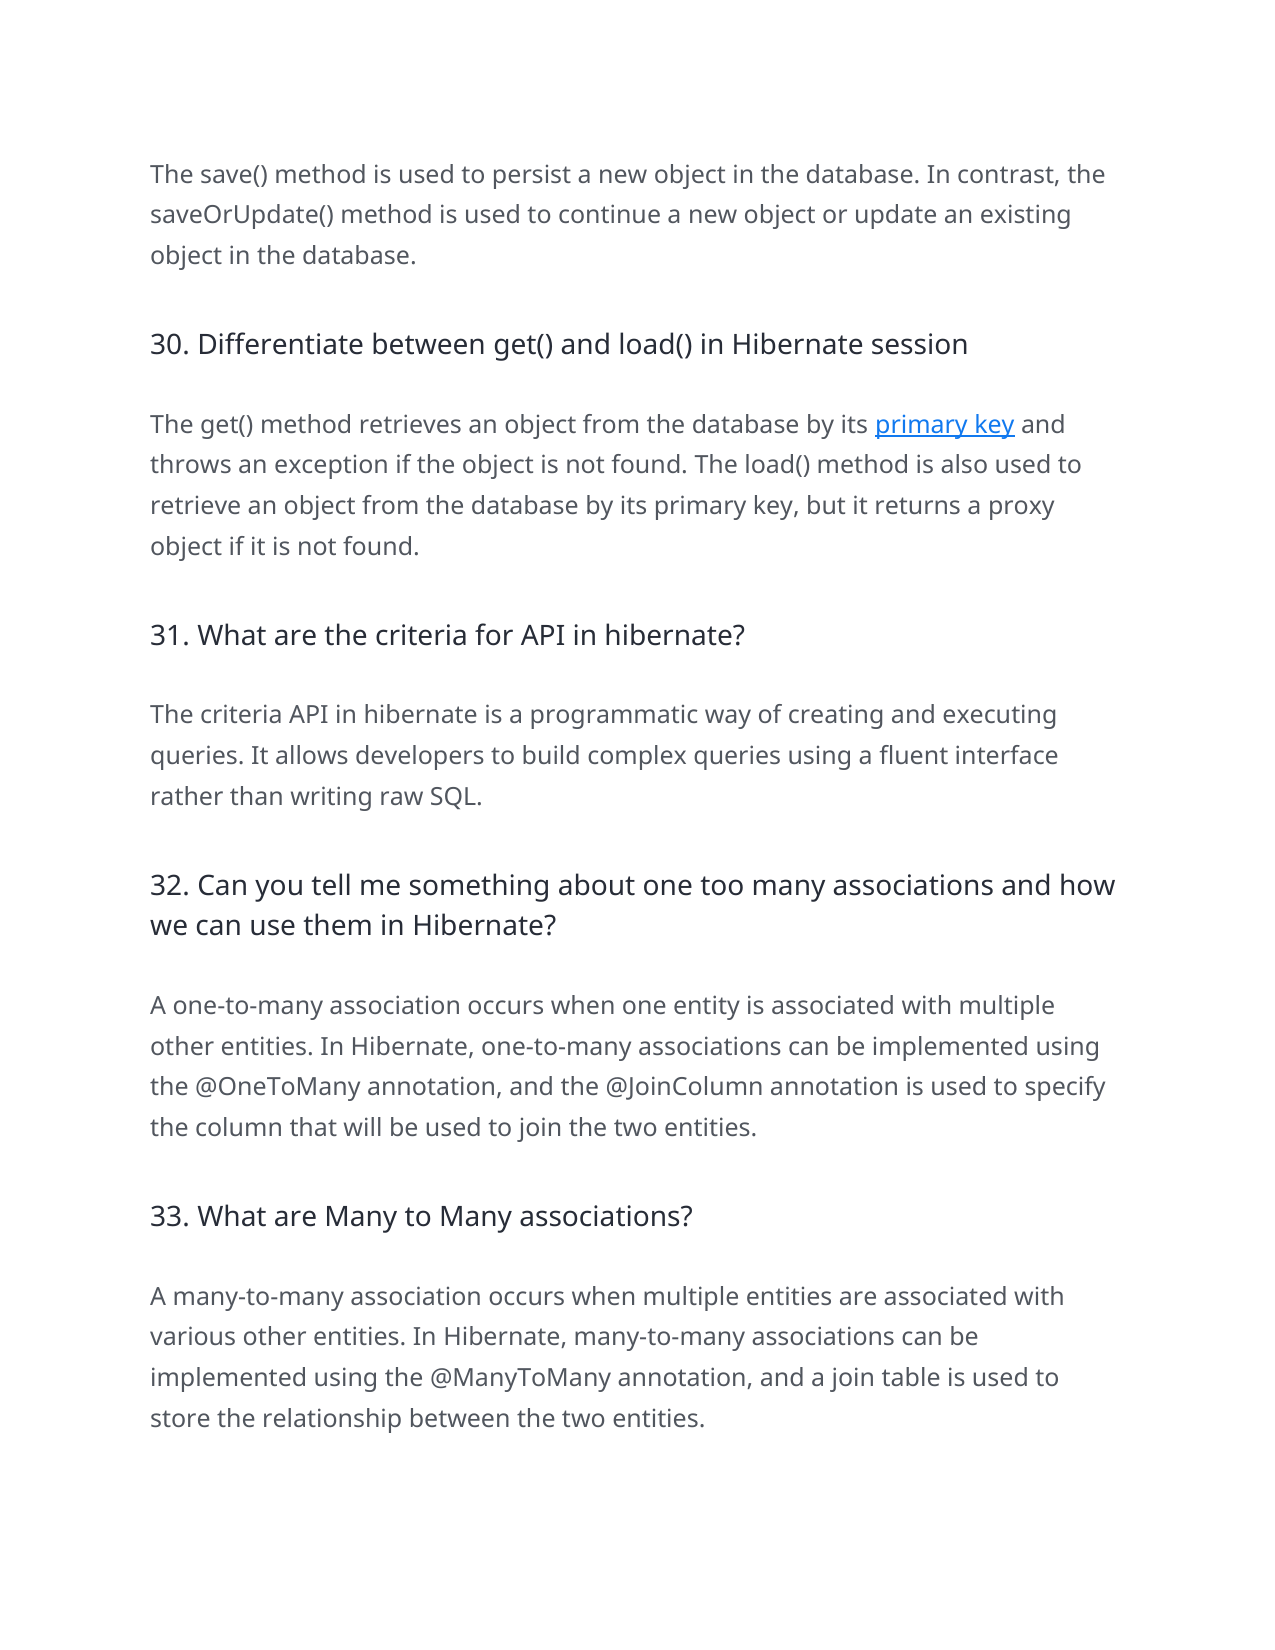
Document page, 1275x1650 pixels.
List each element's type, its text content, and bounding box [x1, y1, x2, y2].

subtitle 32. Can you tell me something about one too many associations and how we can use them in Hibernate? [150, 862, 1125, 944]
text A one-to-many association occurs when one entity is associated with multiple other entities. In Hibernate, one-to-many associations can be implemented using the @OneToMany annotation, and the @JoinColumn annotation is used to specify the column that will be used to join the two entities. [150, 981, 1125, 1144]
subtitle 31. What are the criteria for API in hibernate? [150, 612, 1125, 653]
subtitle 33. What are Many to Many associations? [150, 1194, 1125, 1234]
text The criteria API in hibernate is a programmatic way of creating and executing queries. It allows developers to build complex queries using a fluent interface rather than writing raw SQL. [150, 691, 1125, 812]
subtitle 30. Differentiate between get() and load() in Hibernate session [150, 322, 1125, 362]
text A many-to-many association occurs when multiple entities are associated with various other entities. In Hibernate, many-to-many associations can be implemented using the @ManyToMany annotation, and a join table is used to store the relationship between the two entities. [150, 1272, 1125, 1434]
text The save() method is used to persist a new object in the database. In contrast, the saveOrUpdate() method is used to continue a new object or update an existing object in the database. [150, 150, 1125, 272]
text The get() method retrieves an object from the database by its primary key and throws an exception if the object is not found. The load() method is also used to retrieve an object from the database by its primary key, but it returns a proxy object if it is not found. [150, 400, 1125, 562]
